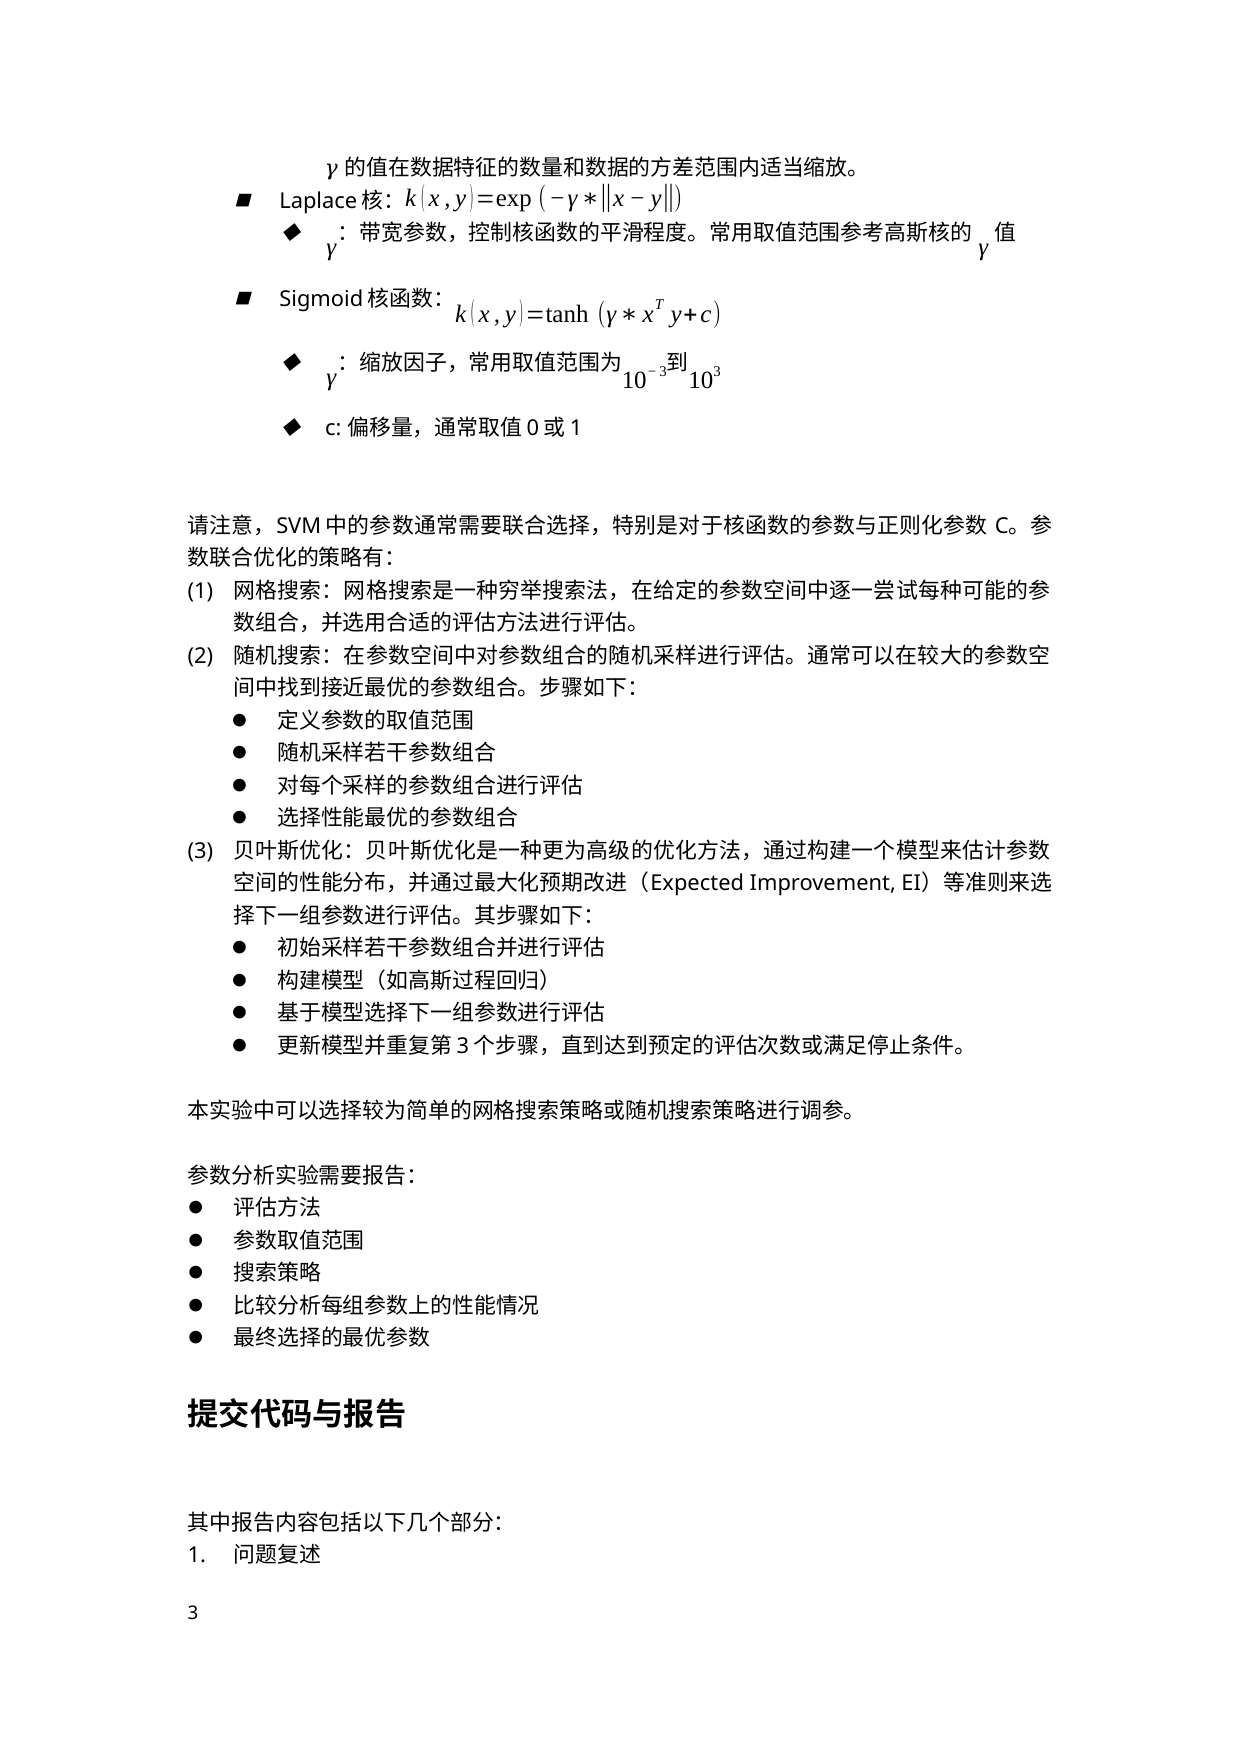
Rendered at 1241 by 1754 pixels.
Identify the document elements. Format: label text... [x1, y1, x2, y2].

text 参数分析实验需要报告： [187, 1157, 1053, 1190]
list Laplace核： [233, 182, 1053, 215]
text 本实验中可以选择较为简单的网格搜索策略或随机搜索策略进行调参。 [187, 1092, 1053, 1125]
text 请注意，SVM中的参数通常需要联合选择，特别是对于核函数的参数与正则化参数C。参数联合优化的策略有： [187, 507, 1053, 572]
list 贝叶斯优化：贝叶斯优化是一种更为高级的优化方法，通过构建一个模型来估计参数空间的性能分布，并通过最大化预期改进（Expected Improvement, EI）等准则来选择下一组参数进行评估。其步骤如下： [187, 832, 1053, 930]
list 选择性能最优的参数组合 [231, 800, 1053, 832]
list 定义参数的取值范围 [231, 702, 1053, 735]
list 比较分析每组参数上的性能情况 [187, 1287, 1053, 1320]
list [279, 150, 1053, 182]
list 更新模型并重复第3个步骤，直到达到预定的评估次数或满足停止条件。 [231, 1027, 1053, 1060]
list 搜索策略 [187, 1255, 1053, 1287]
list Sigmoid核函数： [233, 280, 1053, 345]
list 对每个采样的参数组合进行评估 [231, 767, 1053, 800]
subtitle 提交代码与报告 [187, 1379, 1031, 1444]
list ：缩放因子，常用取值范围为到 [279, 345, 1053, 410]
text 其中报告内容包括以下几个部分： [187, 1504, 1053, 1537]
list 随机搜索：在参数空间中对参数组合的随机采样进行评估。通常可以在较大的参数空间中找到接近最优的参数组合。步骤如下： [187, 637, 1053, 702]
list 评估方法 [187, 1190, 1053, 1222]
list c: 偏移量，通常取值0或1 [279, 410, 1053, 442]
list 基于模型选择下一组参数进行评估 [231, 995, 1053, 1027]
list 构建模型（如高斯过程回归） [231, 962, 1053, 995]
list 问题复述 [187, 1537, 1053, 1569]
list 最终选择的最优参数 [187, 1320, 1053, 1352]
list 参数取值范围 [187, 1222, 1053, 1255]
list 初始采样若干参数组合并进行评估 [231, 930, 1053, 962]
list 随机采样若干参数组合 [231, 735, 1053, 767]
list 网格搜索：网格搜索是一种穷举搜索法，在给定的参数空间中逐一尝试每种可能的参数组合，并选用合适的评估方法进行评估。 [187, 572, 1053, 637]
list ：带宽参数，控制核函数的平滑程度。常用取值范围参考高斯核的 值 [279, 215, 1053, 280]
